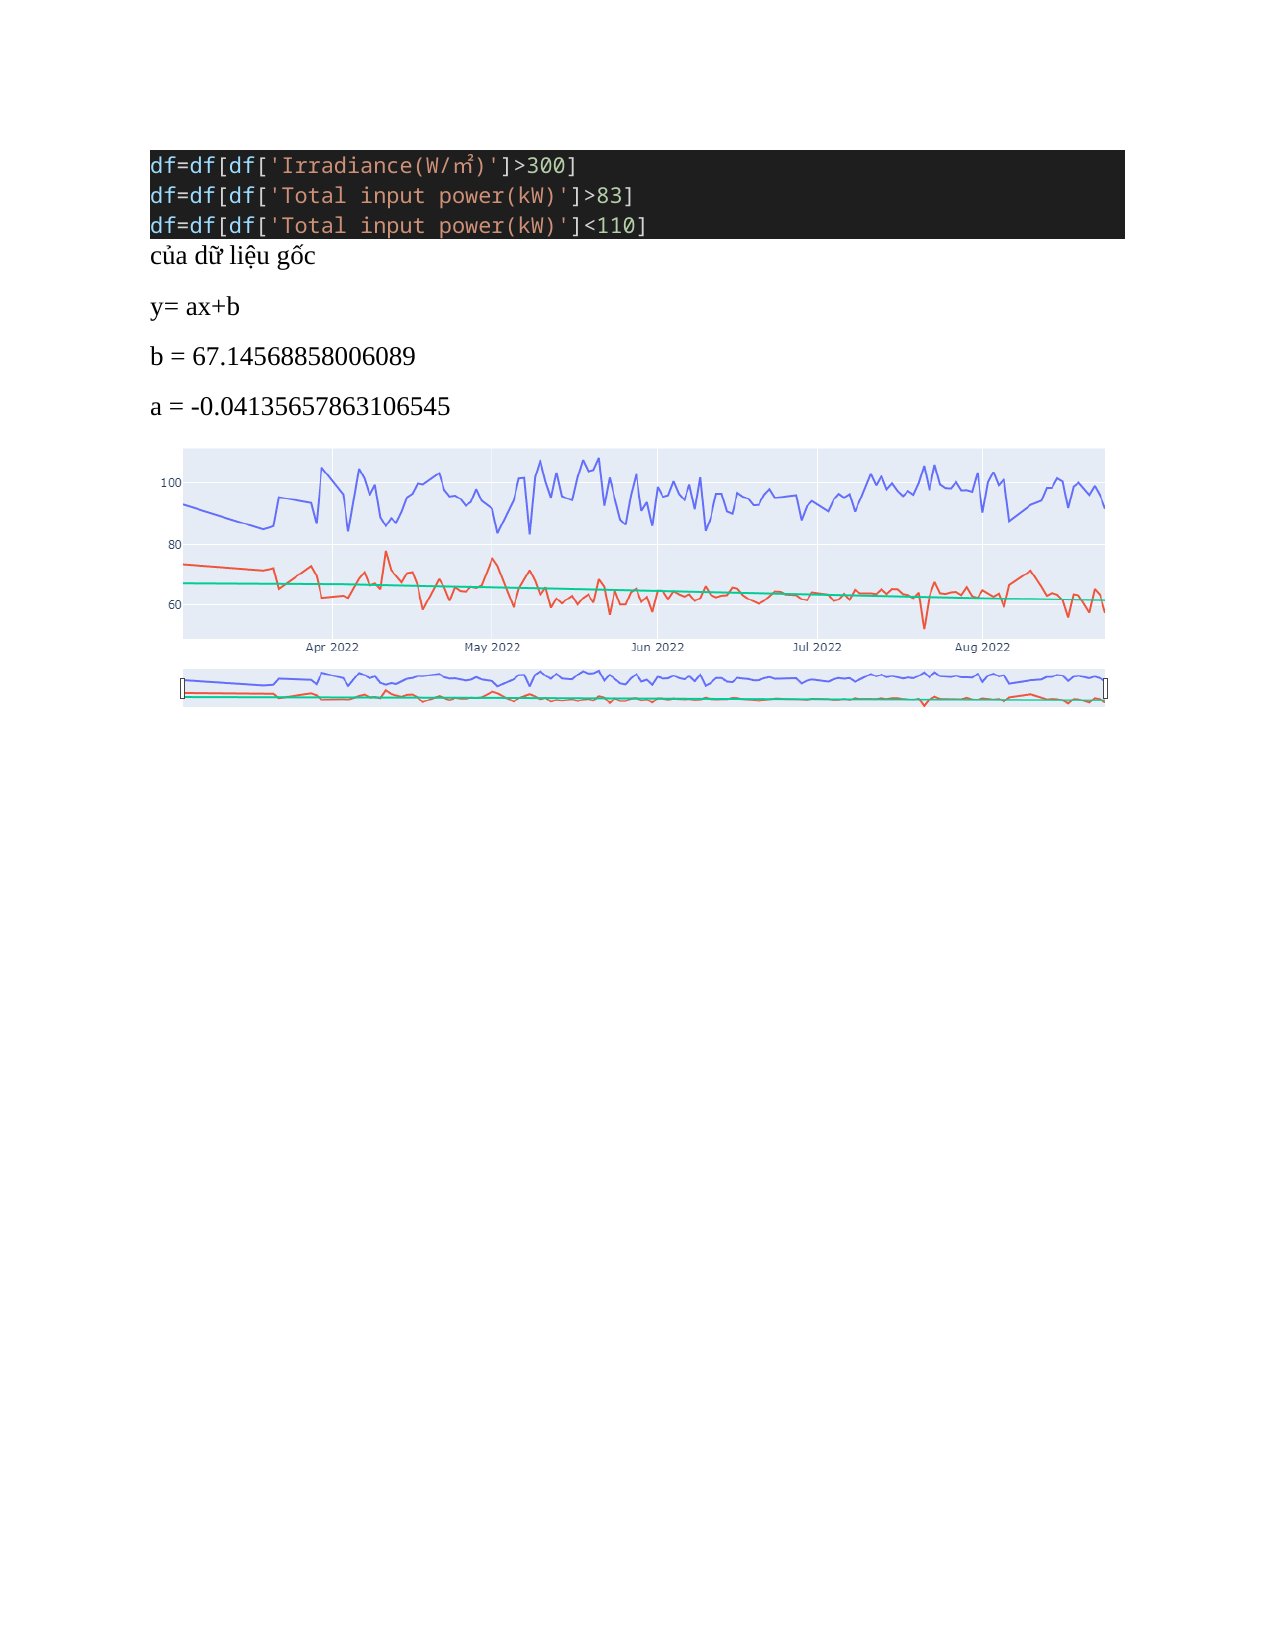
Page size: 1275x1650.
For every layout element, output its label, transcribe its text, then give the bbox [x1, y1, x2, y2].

text y= ax+b [150, 289, 1125, 321]
text df=df[df['Total input power(kW)']>83] [150, 180, 1125, 209]
text df=df[df['Irradiance(W/㎡)']>300] [150, 150, 1125, 180]
text của dữ liệu gốc [150, 239, 1125, 271]
text df=df[df['Total input power(kW)']<110] [150, 209, 1125, 239]
text b = 67.14568858006089 [150, 340, 1125, 371]
text a = -0.04135657863106545 [150, 390, 1125, 423]
picture [150, 423, 1125, 751]
